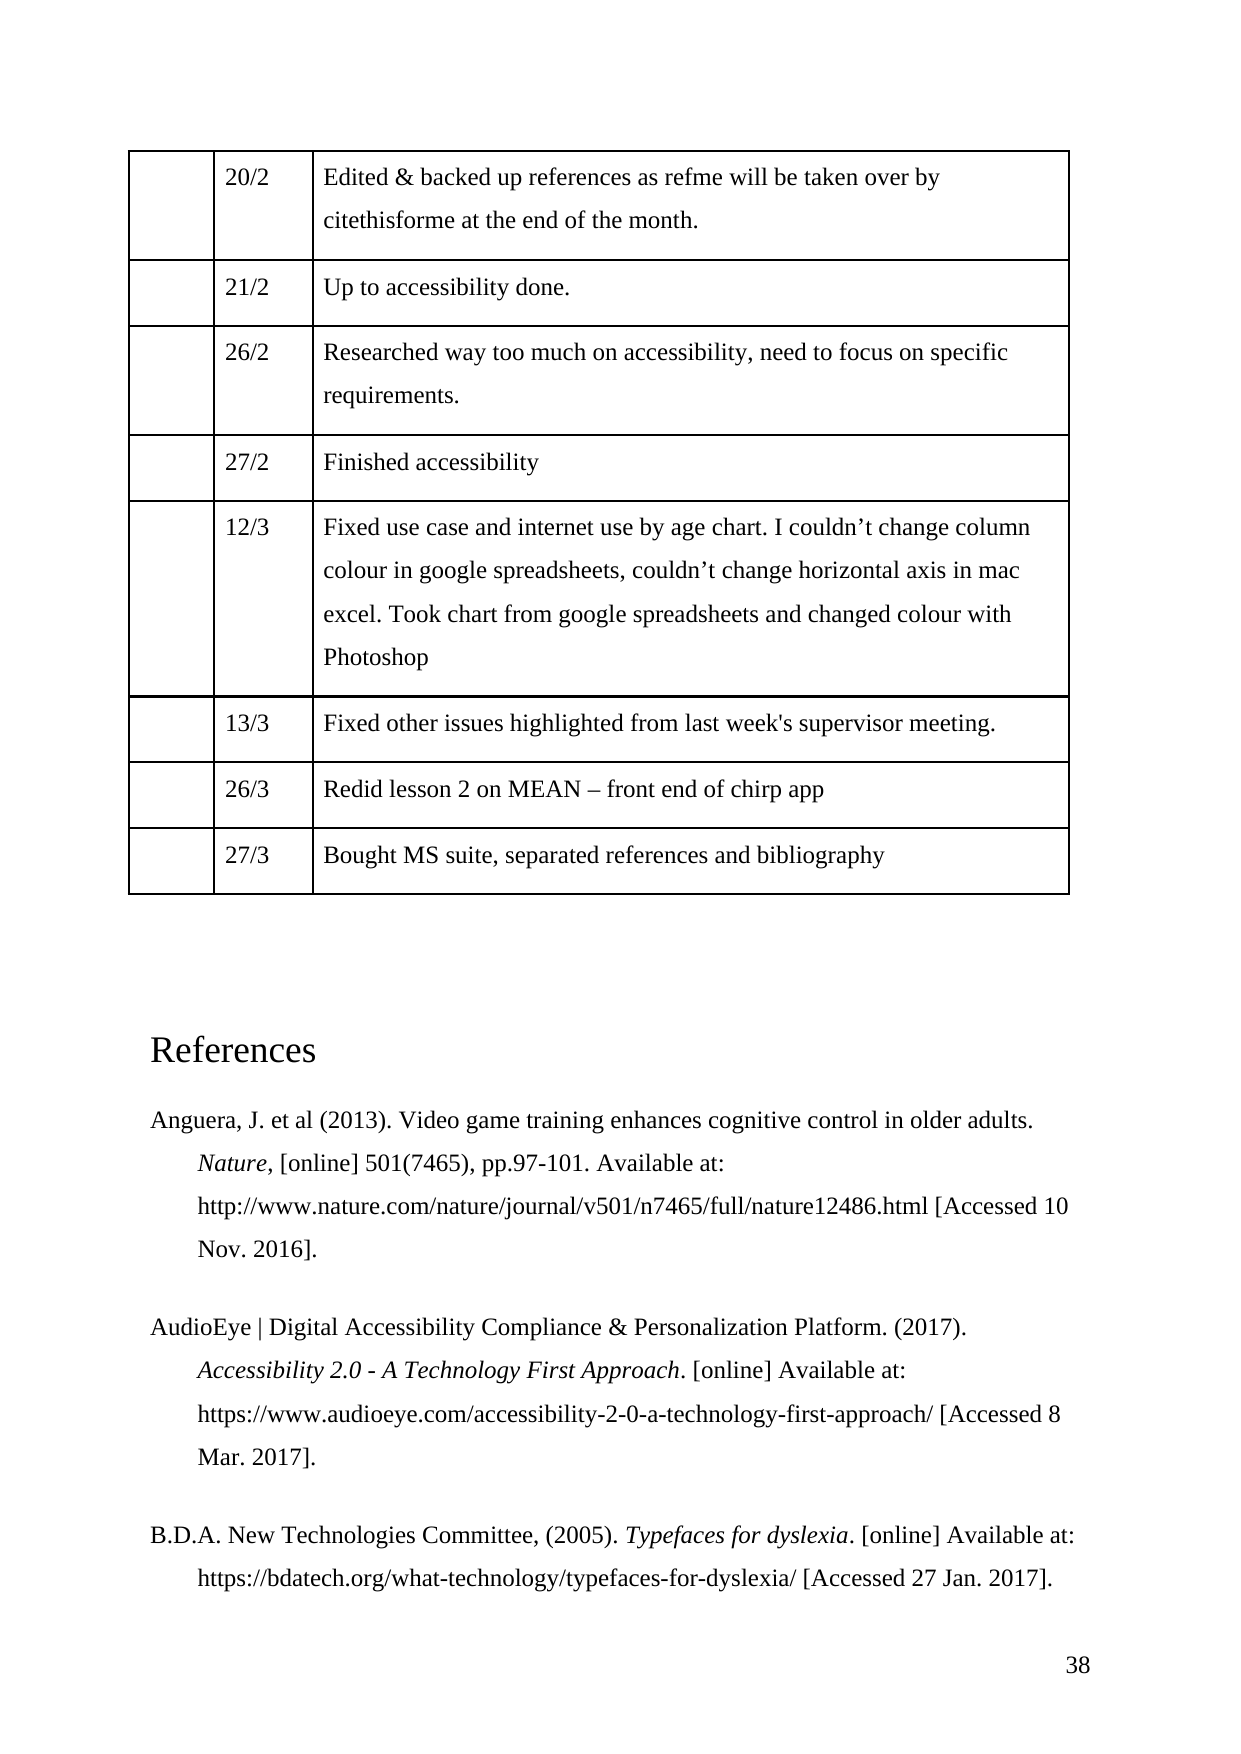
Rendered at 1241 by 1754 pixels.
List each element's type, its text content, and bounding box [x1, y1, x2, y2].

table_cell Finished accessibility [314, 436, 1068, 500]
table_cell Up to accessibility done. [314, 261, 1068, 325]
table_cell [130, 261, 213, 325]
table_cell [130, 829, 213, 893]
table_cell Researched way too much on accessibility, need to focus on specific requirements. [314, 327, 1068, 434]
table_cell [130, 502, 213, 695]
table_cell 27/3 [215, 829, 312, 893]
table_cell [130, 436, 213, 500]
subtitle References [150, 1028, 1090, 1071]
table_cell 26/2 [215, 327, 312, 434]
table_cell [130, 763, 213, 827]
table_cell Edited & backed up references as refme will be taken over by citethisforme at the end of the month. [314, 152, 1068, 259]
table_cell Redid lesson 2 on MEAN – front end of chirp app [314, 763, 1068, 827]
table_cell [130, 327, 213, 434]
table_cell 13/3 [215, 698, 312, 761]
table_cell 12/3 [215, 502, 312, 695]
table_cell [130, 152, 213, 259]
table_cell Fixed use case and internet use by age chart. I couldn’t change column colour in google spreadsheets, couldn’t change horizontal axis in mac excel. Took chart from google spreadsheets and changed colour with Photoshop [314, 502, 1068, 695]
table_cell Fixed other issues highlighted from last week's supervisor meeting. [314, 698, 1068, 761]
table_cell 27/2 [215, 436, 312, 500]
text B.D.A. New Technologies Committee, (2005). Typefaces for dyslexia. [online] Available at: https://bdatech.org/what-technology/typefaces-for-dyslexia/ [Accessed 27 Jan. 2017]. [150, 1520, 1090, 1592]
table_cell 21/2 [215, 261, 312, 325]
table_cell 20/2 [215, 152, 312, 259]
table_cell Bought MS suite, separated references and bibliography [314, 829, 1068, 893]
text AudioEye | Digital Accessibility Compliance & Personalization Platform. (2017). Accessibility 2.0 - A Technology First Approach. [online] Available at: https://www.audioeye.com/accessibility-2-0-a-technology-first-approach/ [Accessed 8 Mar. 2017]. [150, 1312, 1090, 1471]
text Anguera, J. et al (2013). Video game training enhances cognitive control in older adults. Nature, [online] 501(7465), pp.97-101. Available at: http://www.nature.com/nature/journal/v501/n7465/full/nature12486.html [Accessed 10 Nov. 2016]. [150, 1105, 1090, 1263]
table_cell [130, 698, 213, 761]
table_cell 26/3 [215, 763, 312, 827]
